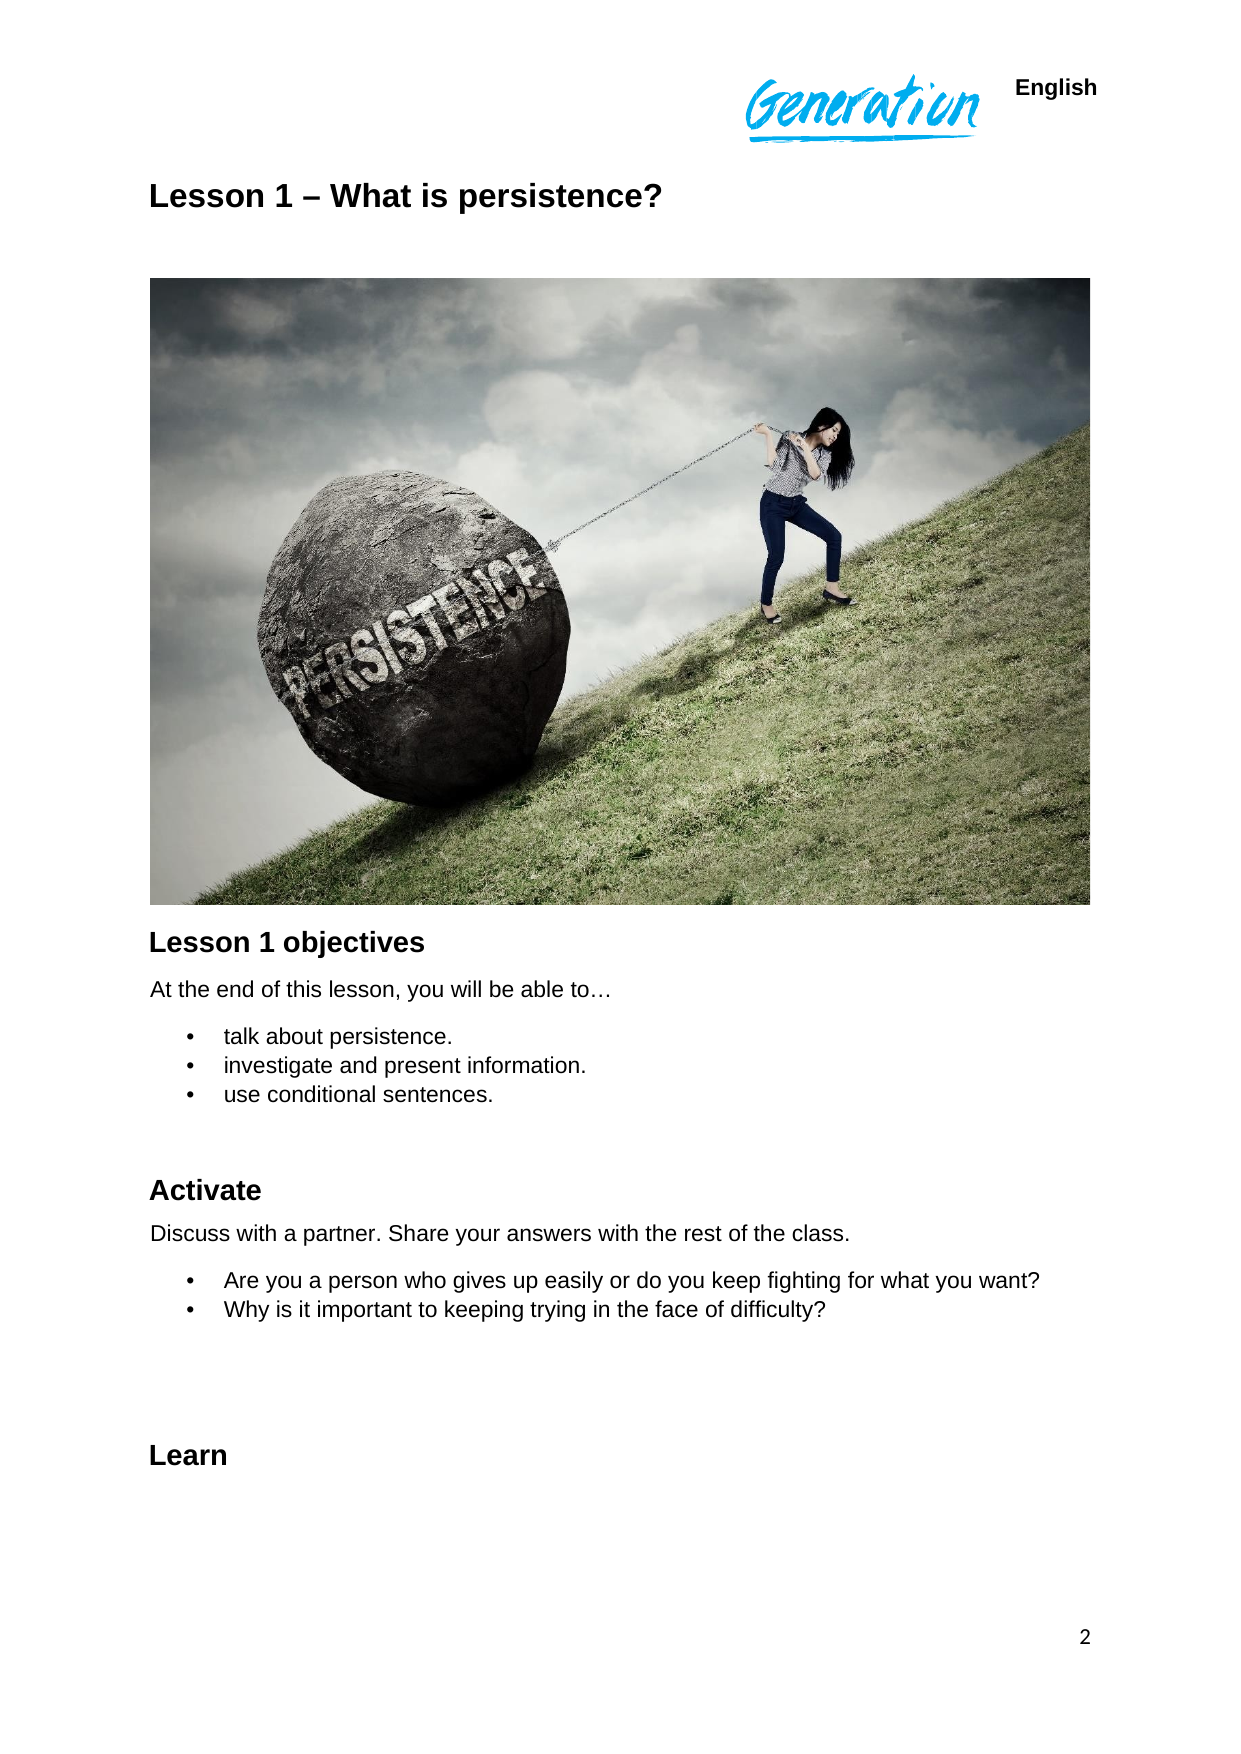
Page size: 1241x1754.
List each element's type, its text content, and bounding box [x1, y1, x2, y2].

list Why is it important to keeping trying in the face of difficulty? [186, 1296, 1090, 1322]
subtitle Learn [148, 1438, 1103, 1472]
text Lesson 1 – What is persistence? [148, 176, 1103, 214]
picture [150, 278, 1091, 905]
text Discuss with a partner. Share your answers with the rest of the class. [150, 1220, 1090, 1246]
text At the end of this lesson, you will be able to… [150, 976, 1090, 1003]
list Are you a person who gives up easily or do you keep fighting for what you want? [186, 1267, 1090, 1293]
list use conditional sentences. [186, 1081, 1090, 1107]
subtitle Activate [148, 1173, 1103, 1206]
subtitle Lesson 1 objectives [148, 925, 1103, 959]
list talk about persistence. [186, 1023, 1090, 1049]
list investigate and present information. [186, 1052, 1090, 1078]
picture [857, 96, 865, 105]
